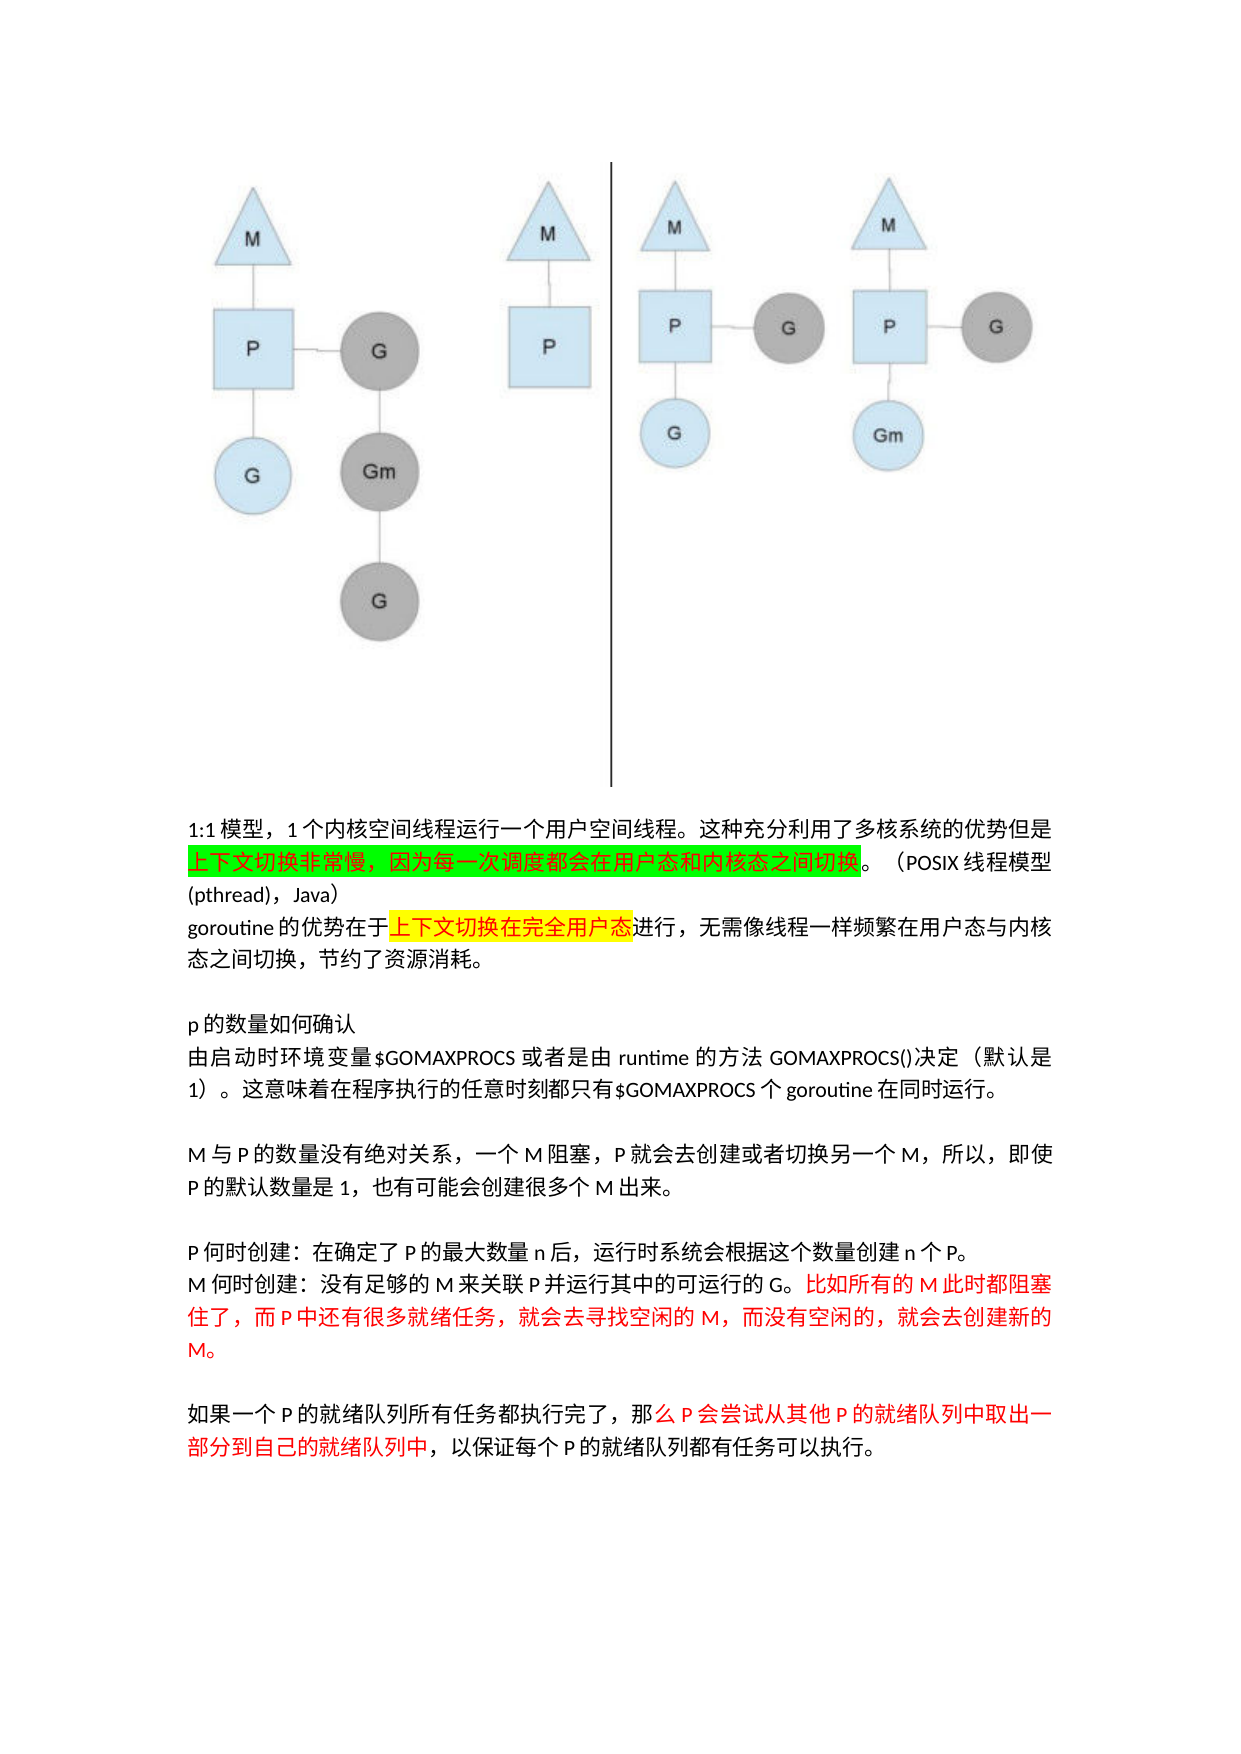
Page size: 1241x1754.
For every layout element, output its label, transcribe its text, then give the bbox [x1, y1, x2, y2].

text P何时创建：在确定了P的最大数量n后，运行时系统会根据这个数量创建n个P。 [187, 1234, 1053, 1267]
text goroutine的优势在于上下文切换在完全用户态进行，无需像线程一样频繁在用户态与内核态之间切换，节约了资源消耗。 [187, 909, 1053, 974]
text M与P的数量没有绝对关系，一个M阻塞，P就会去创建或者切换另一个M，所以，即使P的默认数量是1，也有可能会创建很多个M出来。 [187, 1137, 1053, 1202]
text 由启动时环境变量$GOMAXPROCS或者是由runtime的方法GOMAXPROCS()决定（默认是1）。这意味着在程序执行的任意时刻都只有$GOMAXPROCS个goroutine在同时运行。 [187, 1039, 1053, 1104]
picture [187, 162, 1047, 787]
text 如果一个P的就绪队列所有任务都执行完了，那么P会尝试从其他P的就绪队列中取出一部分到自己的就绪队列中，以保证每个P的就绪队列都有任务可以执行。 [187, 1397, 1053, 1462]
text p的数量如何确认 [187, 1007, 1053, 1039]
text M何时创建：没有足够的M来关联P并运行其中的可运行的G。比如所有的M此时都阻塞住了，而P中还有很多就绪任务，就会去寻找空闲的M，而没有空闲的，就会去创建新的M。 [187, 1267, 1053, 1364]
text 1:1模型，1个内核空间线程运行一个用户空间线程。这种充分利用了多核系统的优势但是上下文切换非常慢，因为每一次调度都会在用户态和内核态之间切换。（POSIX线程模型(pthread)，Java） [187, 812, 1053, 909]
